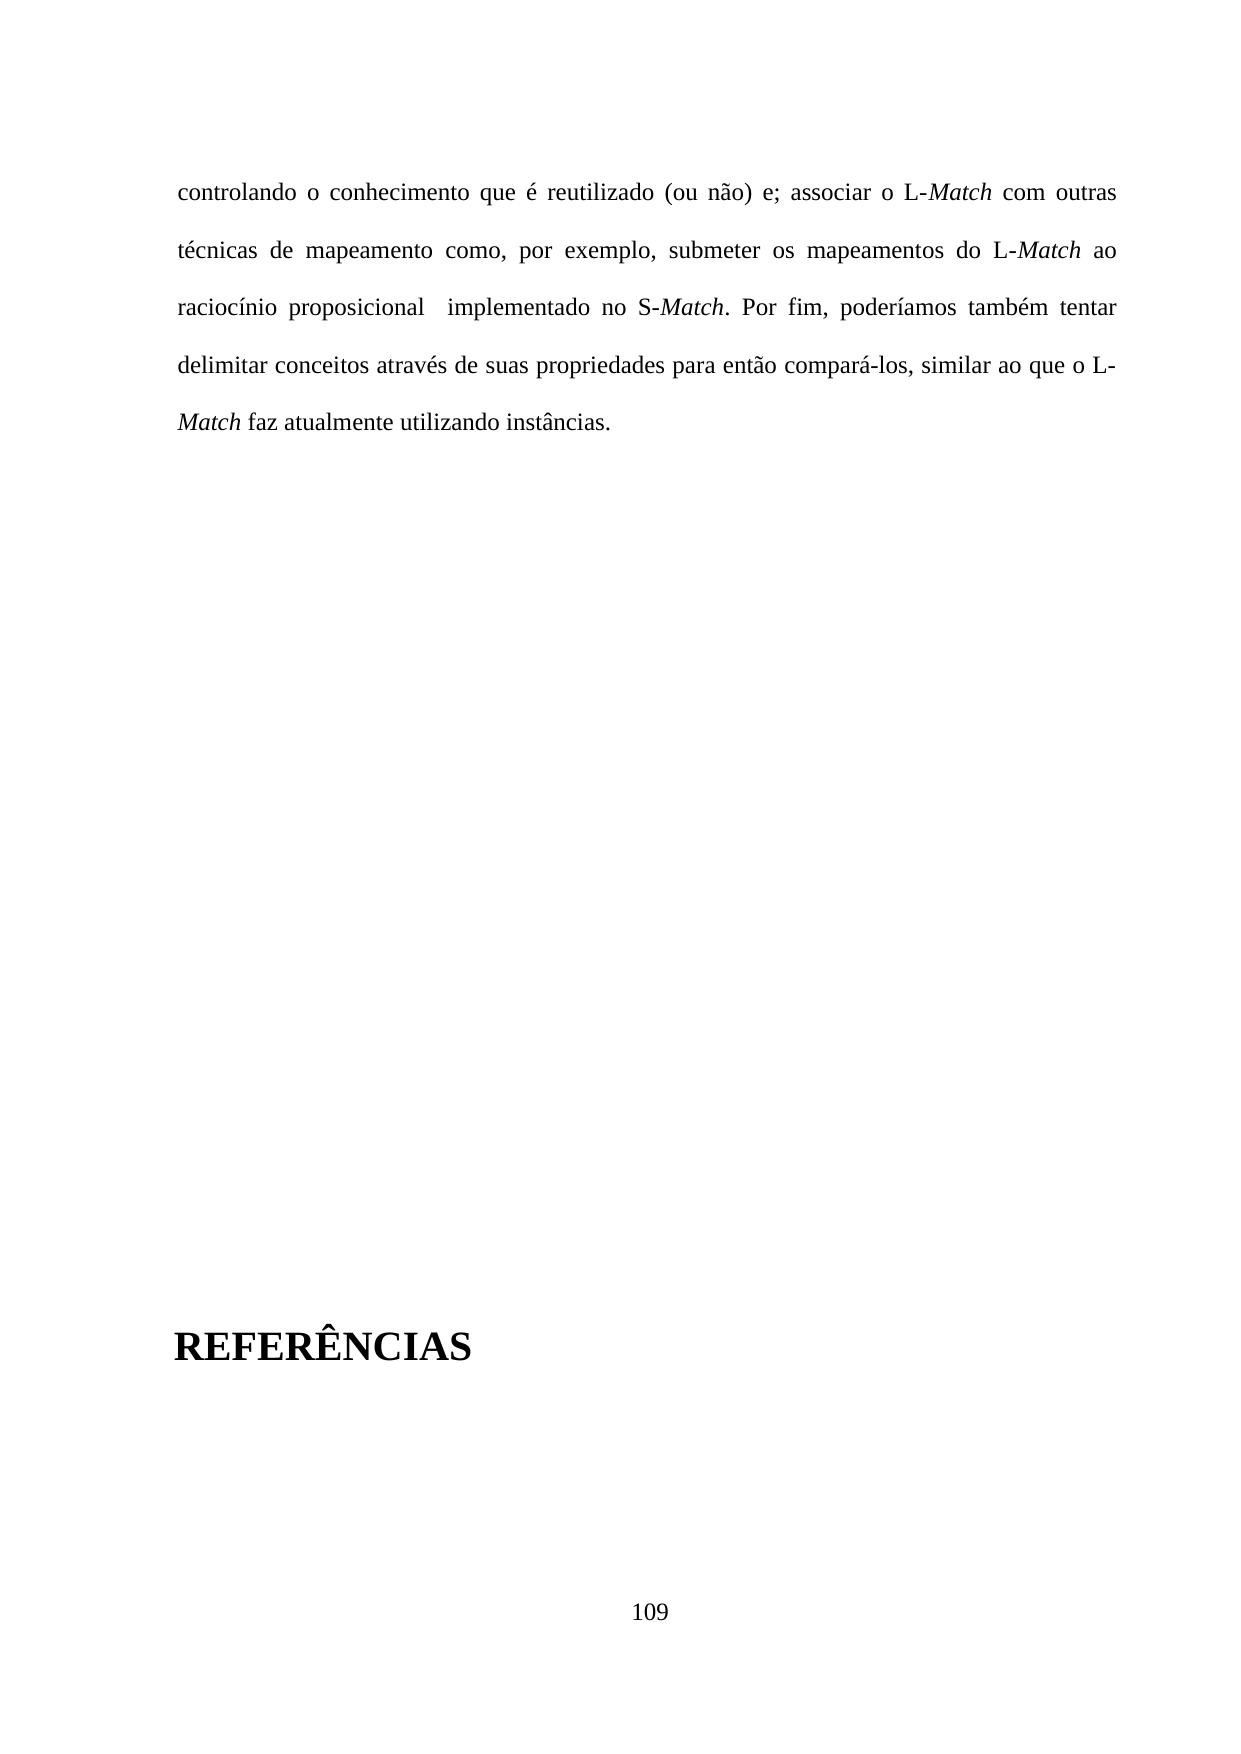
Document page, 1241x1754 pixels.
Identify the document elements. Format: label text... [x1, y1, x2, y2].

subtitle REFERÊNCIAS [142, 1321, 1122, 1369]
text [177, 177, 1117, 436]
